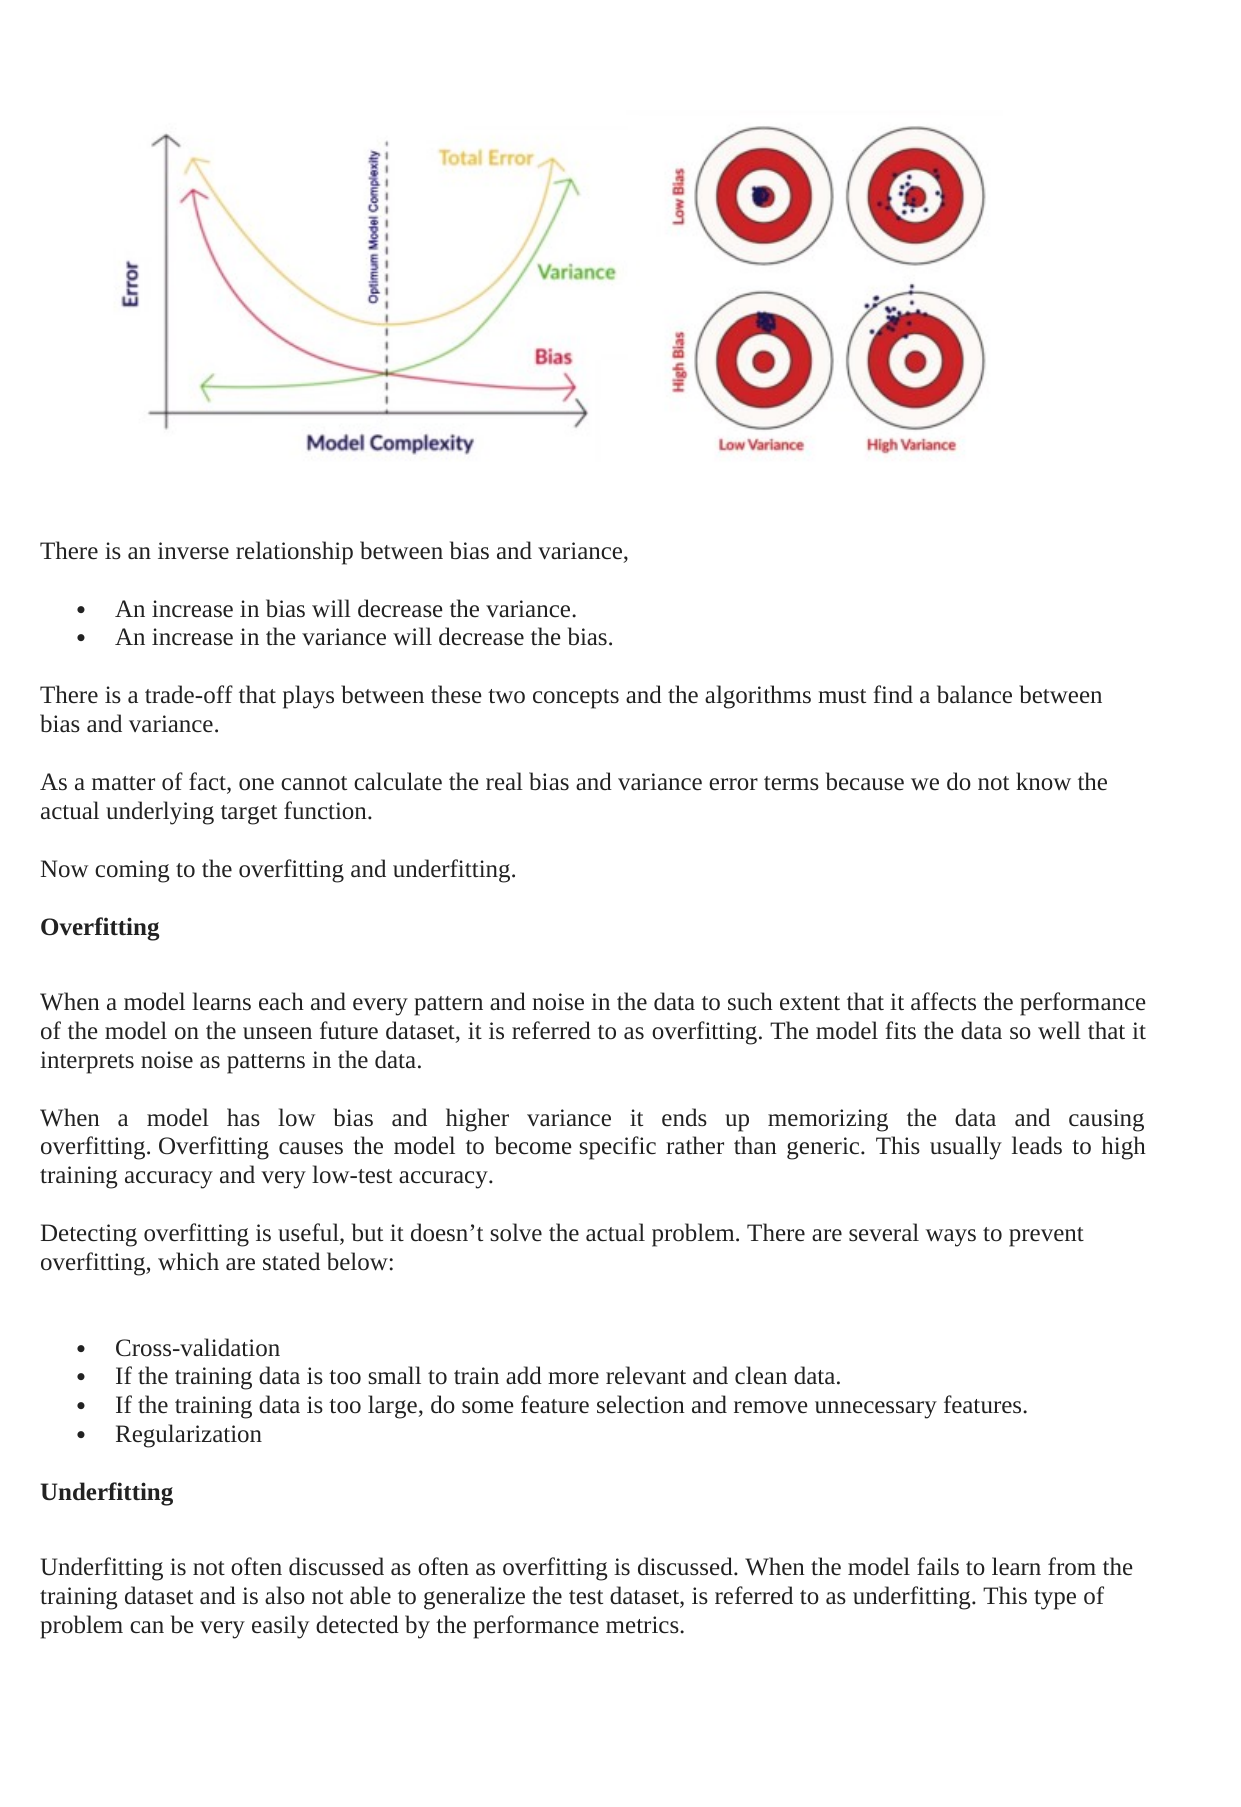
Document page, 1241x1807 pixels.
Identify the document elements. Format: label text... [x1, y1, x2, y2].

list An increase in bias will decrease the variance. [77, 594, 1146, 622]
text As a matter of fact, one cannot calculate the real bias and variance error terms because we do not know the actual underlying target function. [40, 767, 1146, 824]
subtitle Underfitting [40, 1477, 1146, 1506]
list Cross-validation [77, 1333, 1146, 1361]
subtitle Overfitting [40, 912, 1146, 940]
list If the training data is too large, do some feature selection and remove unnecessary features. [77, 1390, 1146, 1419]
list Regularization [77, 1419, 1146, 1448]
text There is an inverse relationship between bias and variance, [40, 536, 1146, 564]
list If the training data is too small to train add more relevant and clean data. [77, 1361, 1146, 1390]
text There is a trade-off that plays between these two concepts and the algorithms must find a balance between bias and variance. [40, 680, 1146, 738]
list An increase in the variance will decrease the bias. [77, 622, 1146, 651]
text Underfitting is not often discussed as often as overfitting is discussed. When the model fails to learn from the training dataset and is also not able to generalize the test dataset, is referred to as underfitting. This type of problem can be very easily detected by the performance metrics. [40, 1552, 1146, 1639]
text Now coming to the overfitting and underfitting. [40, 854, 1146, 882]
picture [39, 86, 1067, 519]
text When a model has low bias and higher variance it ends up memorizing the data and causing overfitting. Overfitting causes the model to become specific rather than generic. This usually leads to high training accuracy and very low-test accuracy. [40, 1103, 1146, 1189]
text When a model learns each and every pattern and noise in the data to such extent that it affects the performance of the model on the unseen future dataset, it is referred to as overfitting. The model fits the data so well that it interprets noise as patterns in the data. [40, 987, 1146, 1073]
text Detecting overfitting is useful, but it doesn’t solve the actual problem. There are several ways to prevent overfitting, which are stated below: [40, 1218, 1146, 1303]
